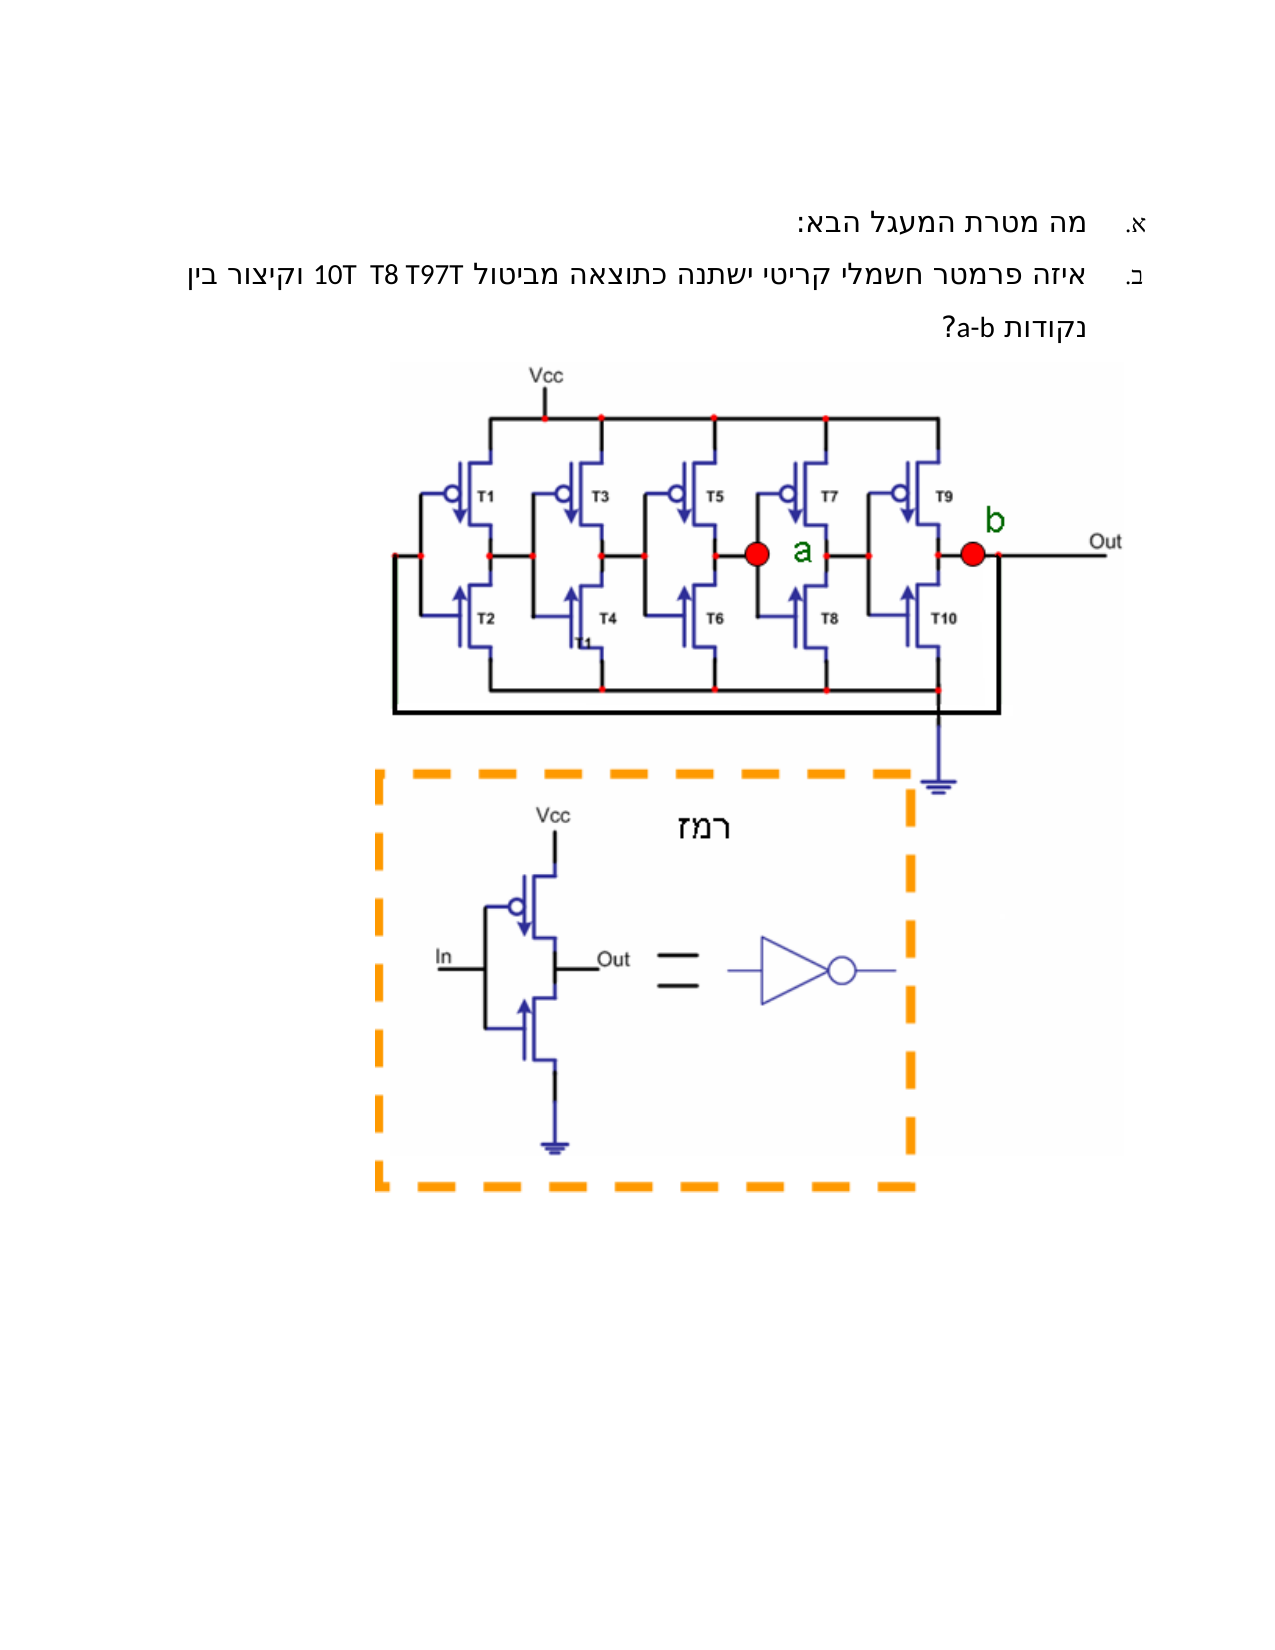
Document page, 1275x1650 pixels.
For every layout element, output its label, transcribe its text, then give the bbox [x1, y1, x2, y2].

list איזה פרמטר חשמלי קריטי ישתנה כתוצאה מביטול 10T T8 T97T וקיצור בין נקודות a-b? [150, 256, 1125, 344]
picture [375, 362, 1125, 1193]
list מה מטרת המעגל הבא: [150, 205, 1125, 239]
